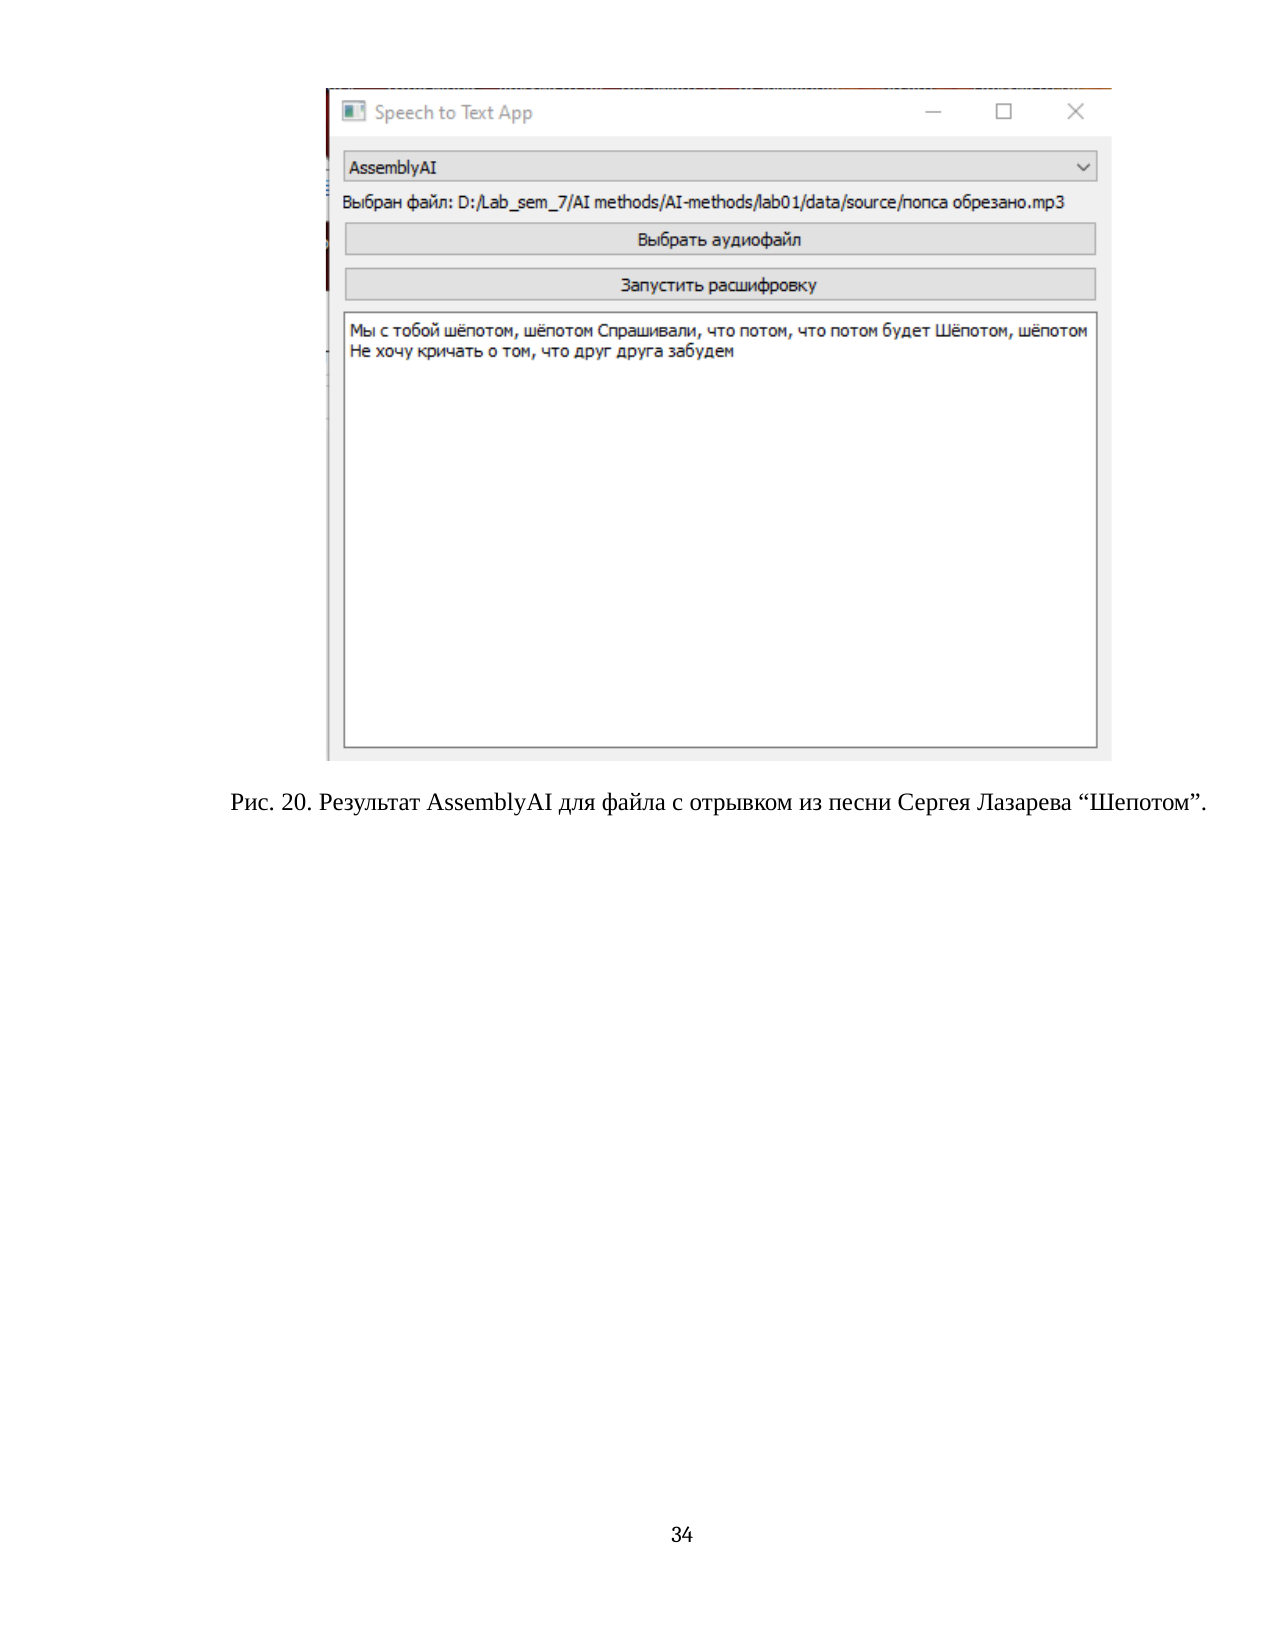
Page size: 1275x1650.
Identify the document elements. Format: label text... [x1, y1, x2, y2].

text Рис. 20. Результат AssemblyAI для файла с отрывком из песни Сергея Лазарева “Шепотом”. [148, 787, 1216, 816]
picture [325, 88, 1112, 761]
